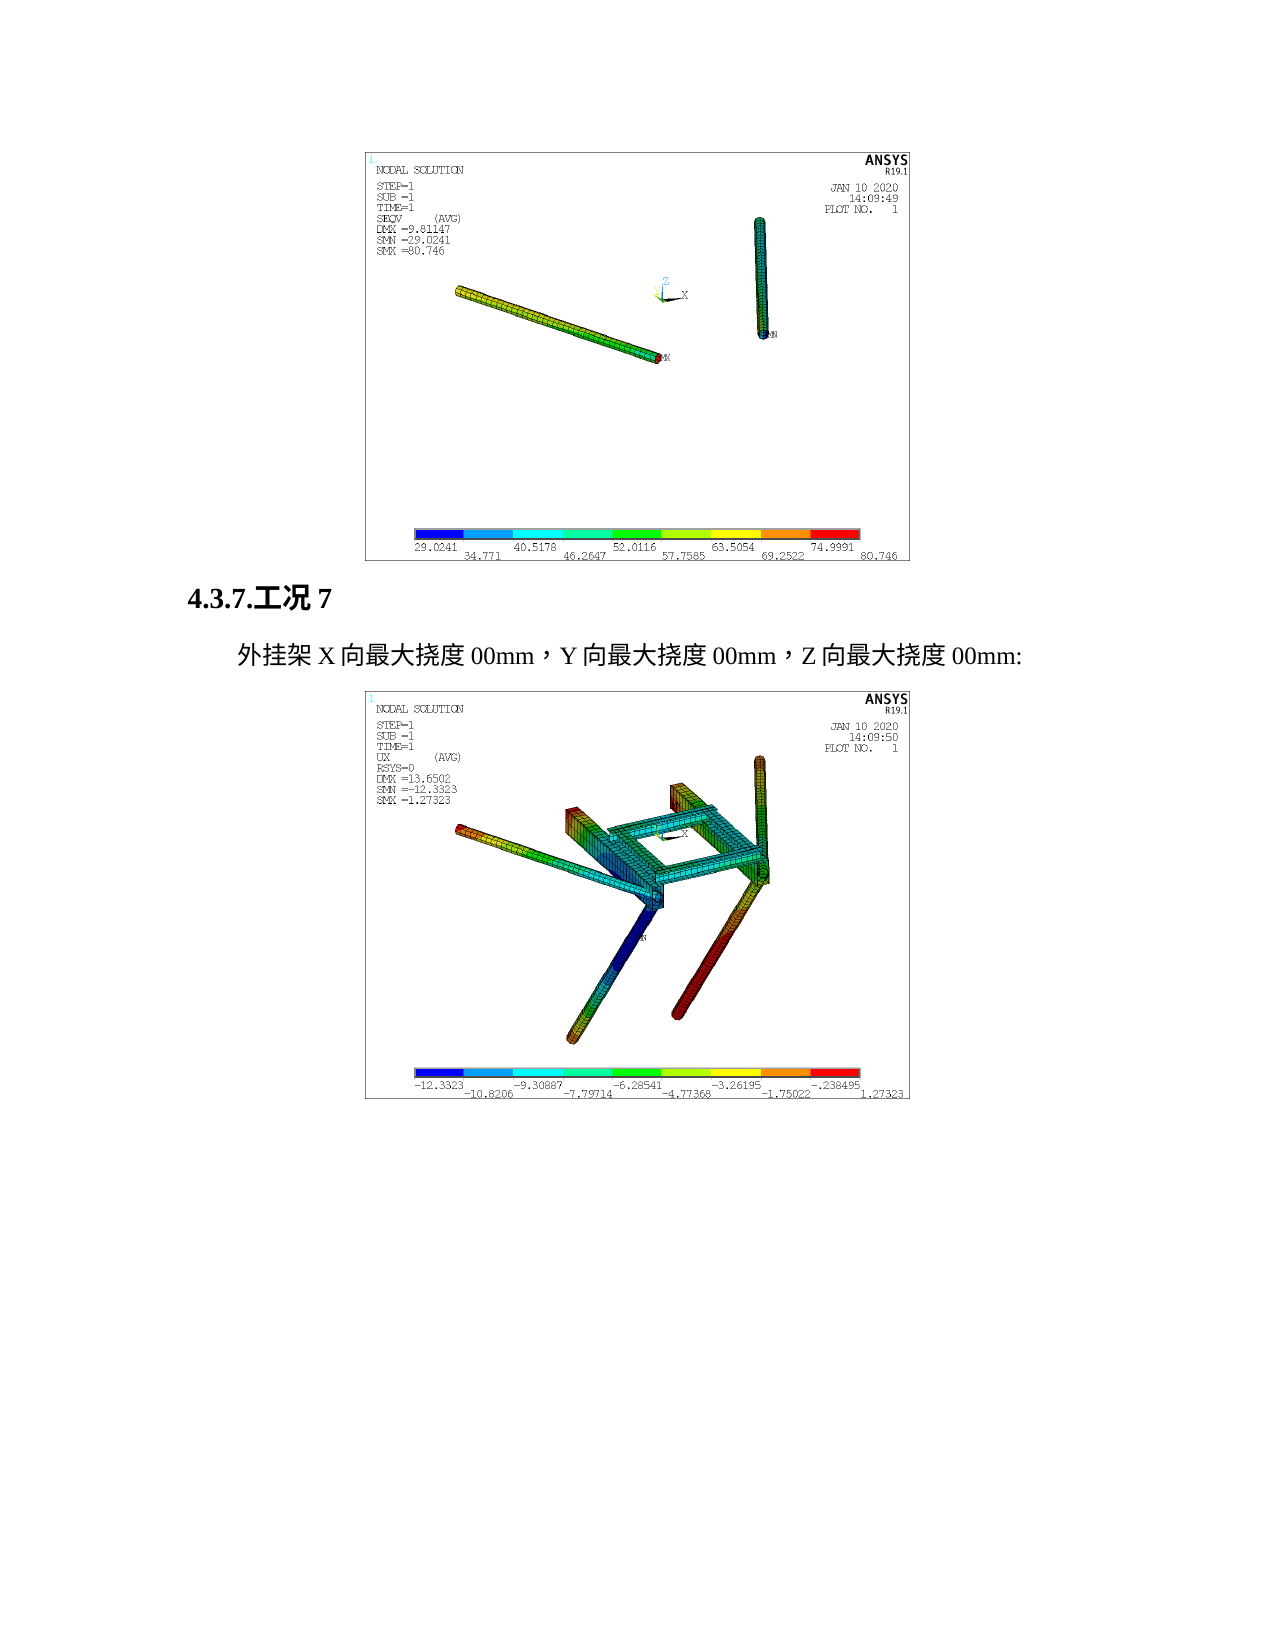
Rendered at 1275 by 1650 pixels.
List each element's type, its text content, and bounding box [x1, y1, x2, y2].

picture [362, 688, 913, 1102]
subtitle 4.3.7.工况7 [187, 578, 1087, 617]
text 外挂架X向最大挠度00mm，Y向最大挠度00mm，Z向最大挠度00mm: [187, 637, 1087, 671]
picture [362, 150, 913, 564]
